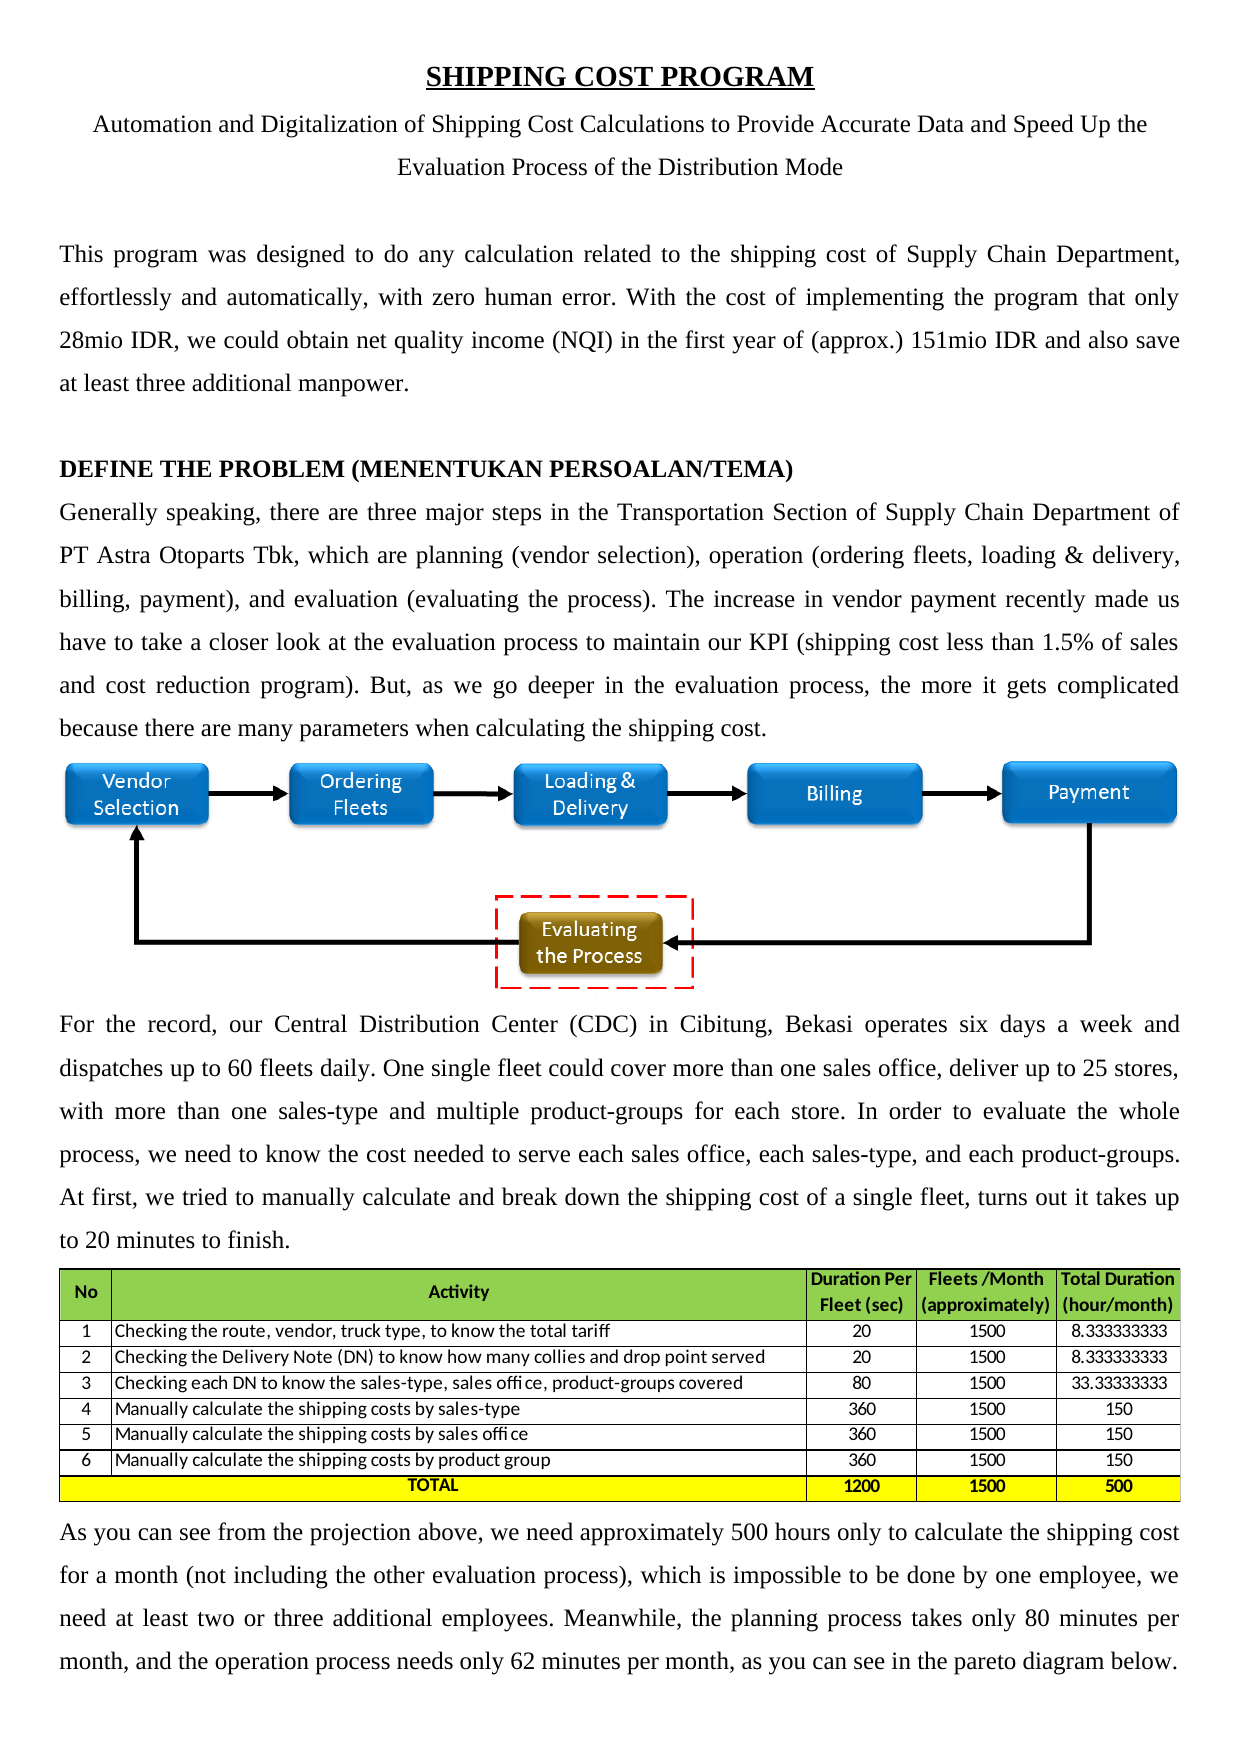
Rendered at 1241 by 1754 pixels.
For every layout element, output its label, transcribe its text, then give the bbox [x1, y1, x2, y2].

text SHIPPING COST PROGRAM [59, 59, 1181, 93]
text For the record, our Central Distribution Center (CDC) in Cibitung, Bekasi operates six days a week and dispatches up to 60 fleets daily. One single fleet could cover more than one sales office, deliver up to 25 stores, with more than one sales-type and multiple product-groups for each store. In order to evaluate the whole process, we need to know the cost needed to serve each sales office, each sales-type, and each product-groups. At first, we tried to manually calculate and break down the shipping cost of a single fleet, turns out it takes up to 20 minutes to finish. [59, 1009, 1181, 1254]
text DEFINE THE PROBLEM (MENENTUKAN PERSOALAN/TEMA) [59, 454, 1181, 483]
picture [59, 756, 1181, 996]
text This program was designed to do any calculation related to the shipping cost of Supply Chain Department, effortlessly and automatically, with zero human error. With the cost of implementing the program that only 28mio IDR, we could obtain net quality income (NQI) in the first year of (approx.) 151mio IDR and also save at least three additional manpower. [59, 239, 1181, 397]
text Automation and Digitalization of Shipping Cost Calculations to Provide Accurate Data and Speed Up the Evaluation Process of the Distribution Mode [59, 109, 1181, 181]
text As you can see from the projection above, we need approximately 500 hours only to calculate the shipping cost for a month (not including the other evaluation process), which is impossible to be done by one employee, we need at least two or three additional employees. Meanwhile, the planning process takes only 80 minutes per month, and the operation process needs only 62 minutes per month, as you can see in the pareto diagram below. [59, 1517, 1181, 1675]
text Generally speaking, there are three major steps in the Transportation Section of Supply Chain Department of PT Astra Otoparts Tbk, which are planning (vendor selection), operation (ordering fleets, loading & delivery, billing, payment), and evaluation (evaluating the process). The increase in vendor payment recently made us have to take a closer look at the evaluation process to maintain our KPI (shipping cost less than 1.5% of sales and cost reduction program). But, as we go deeper in the evaluation process, the more it gets complicated because there are many parameters when calculating the shipping cost. [59, 497, 1181, 742]
